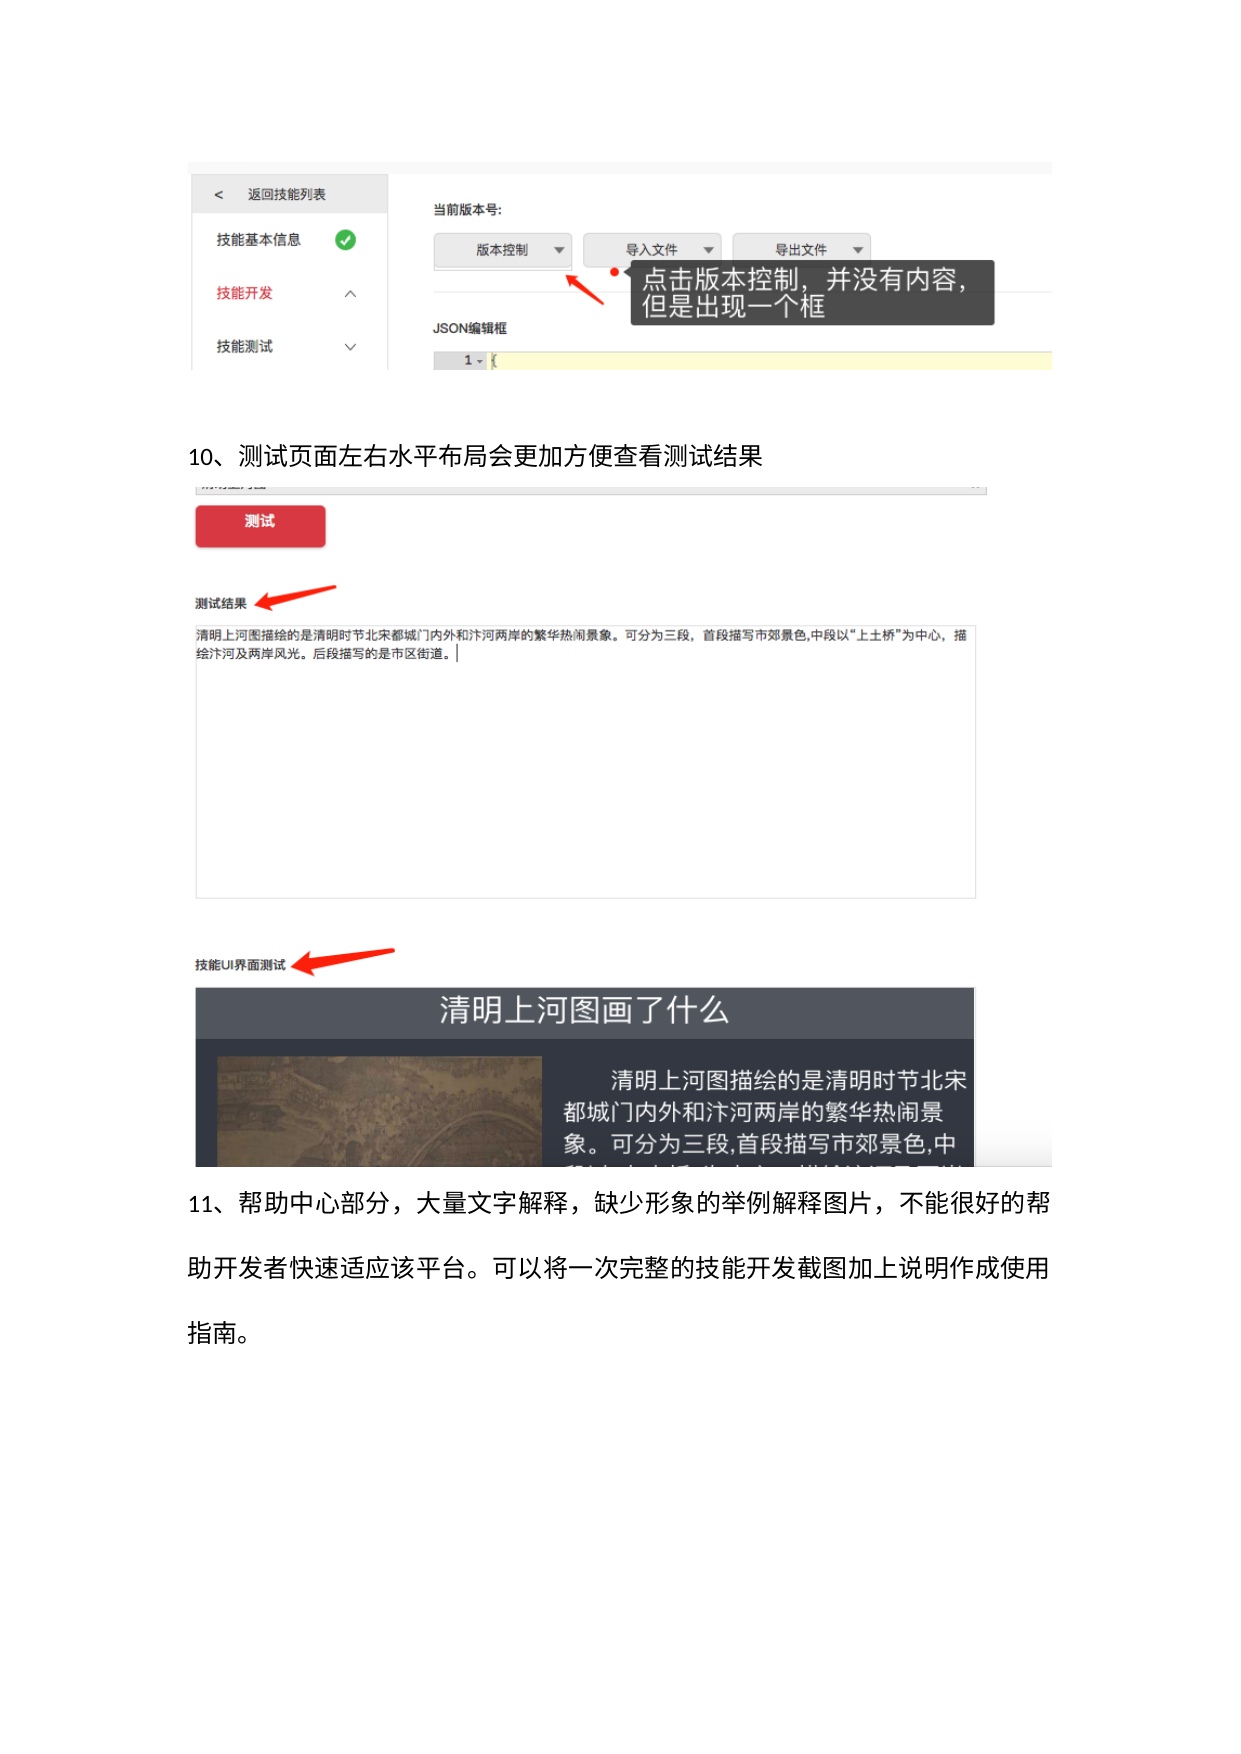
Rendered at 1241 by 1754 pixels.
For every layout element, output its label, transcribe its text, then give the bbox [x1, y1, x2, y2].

picture [187, 487, 1052, 1167]
picture [187, 162, 1053, 370]
text 11、帮助中心部分，大量文字解释，缺少形象的举例解释图片，不能很好的帮助开发者快速适应该平台。可以将一次完整的技能开发截图加上说明作成使用指南。 [187, 1169, 1053, 1364]
text 10、测试页面左右水平布局会更加方便查看测试结果 [187, 422, 1053, 487]
